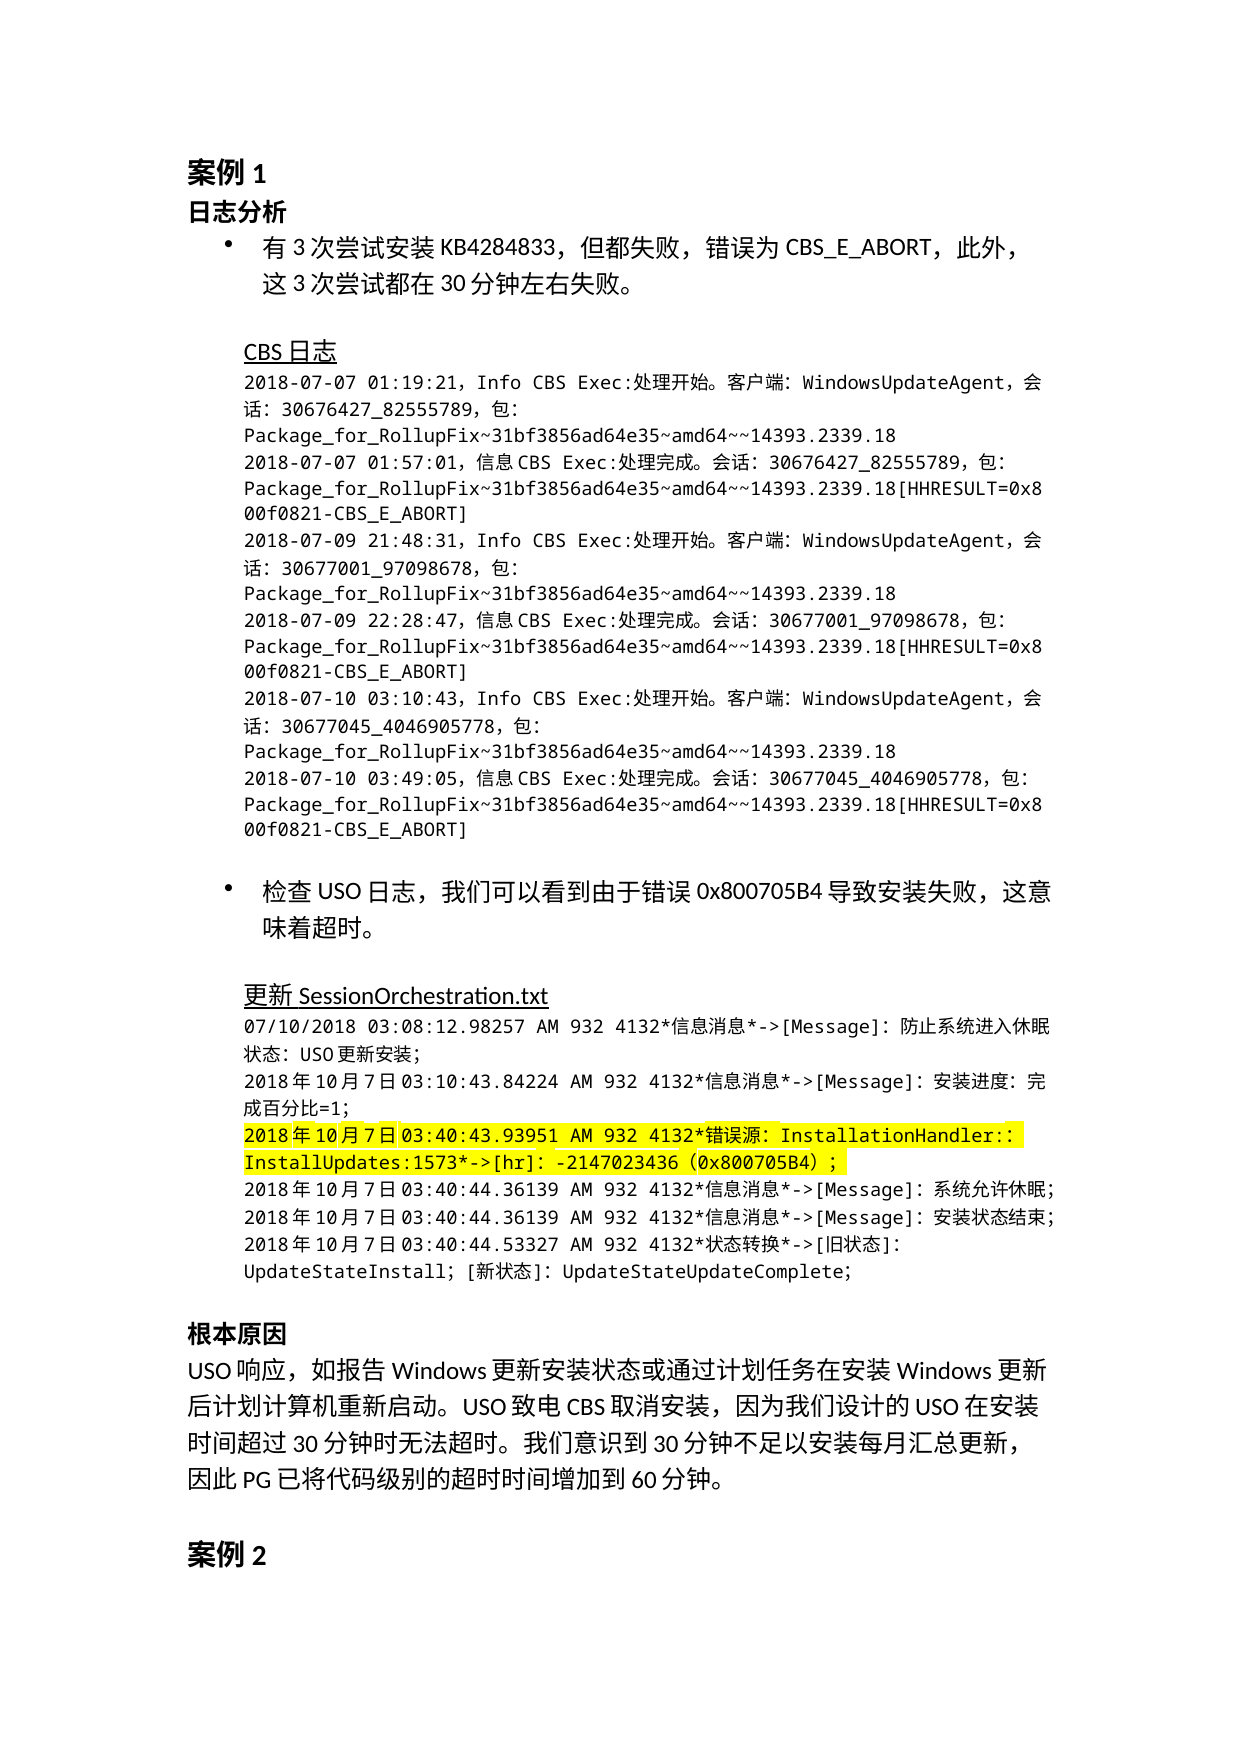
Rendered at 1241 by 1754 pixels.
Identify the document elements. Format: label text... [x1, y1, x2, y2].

text 2018-07-07 01:57:01，信息CBS Exec:处理完成。会话：30676427_82555789，包：Package_for_RollupFix~31bf3856ad64e35~amd64~~14393.2339.18[HHRESULT=0x800f0821-CBS_E_ABORT] [244, 448, 1053, 526]
text 更新SessionOrchestration.txt [244, 976, 1053, 1012]
text 案例1 [187, 150, 1053, 192]
text 日志分析 [187, 192, 1053, 228]
text 2018-07-10 03:10:43，Info CBS Exec:处理开始。客户端：WindowsUpdateAgent，会话：30677045_4046905778，包：Package_for_RollupFix~31bf3856ad64e35~amd64~~14393.2339.18 [244, 684, 1053, 764]
text 2018年10月7日03:40:44.53327 AM 932 4132*状态转换*->[旧状态]：UpdateStateInstall；[新状态]：UpdateStateUpdateComplete； [244, 1229, 1053, 1284]
text 2018-07-10 03:49:05，信息CBS Exec:处理完成。会话：30677045_4046905778，包：Package_for_RollupFix~31bf3856ad64e35~amd64~~14393.2339.18[HHRESULT=0x800f0821-CBS_E_ABORT] [244, 764, 1053, 842]
text 2018-07-09 21:48:31，Info CBS Exec:处理开始。客户端：WindowsUpdateAgent，会话：30677001_97098678，包：Package_for_RollupFix~31bf3856ad64e35~amd64~~14393.2339.18 [244, 526, 1053, 606]
text 07/10/2018 03:08:12.98257 AM 932 4132*信息消息*->[Message]：防止系统进入休眠状态：USO更新安装； [244, 1012, 1053, 1066]
text USO响应，如报告Windows更新安装状态或通过计划任务在安装Windows更新后计划计算机重新启动。USO致电CBS取消安装，因为我们设计的USO在安装时间超过30分钟时无法超时。我们意识到30分钟不足以安装每月汇总更新，因此PG已将代码级别的超时时间增加到60分钟。 [187, 1351, 1053, 1496]
text 2018年10月7日03:40:43.93951 AM 932 4132*错误源：InstallationHandler:：InstallUpdates:1573*->[hr]：-2147023436（0x800705B4）； [847, 1121, 1053, 1175]
text 根本原因 [187, 1314, 1053, 1351]
text 2018-07-09 22:28:47，信息CBS Exec:处理完成。会话：30677001_97098678，包：Package_for_RollupFix~31bf3856ad64e35~amd64~~14393.2339.18[HHRESULT=0x800f0821-CBS_E_ABORT] [244, 606, 1053, 684]
text 2018年10月7日03:10:43.84224 AM 932 4132*信息消息*->[Message]：安装进度：完成百分比=1； [244, 1066, 1053, 1121]
list 有3次尝试安装KB4284833，但都失败，错误为CBS_E_ABORT，此外，这3次尝试都在30分钟左右失败。 [225, 228, 1053, 301]
text CBS日志 [244, 332, 1053, 368]
text 2018年10月7日03:40:44.36139 AM 932 4132*信息消息*->[Message]：系统允许休眠； [244, 1175, 1053, 1202]
text 2018年10月7日03:40:44.36139 AM 932 4132*信息消息*->[Message]：安装状态结束； [244, 1202, 1053, 1229]
text 案例2 [187, 1531, 1053, 1573]
text 2018-07-07 01:19:21，Info CBS Exec:处理开始。客户端：WindowsUpdateAgent，会话：30676427_82555789，包：Package_for_RollupFix~31bf3856ad64e35~amd64~~14393.2339.18 [244, 368, 1053, 448]
list 检查USO日志，我们可以看到由于错误0x800705B4导致安装失败，这意味着超时。 [225, 873, 1053, 945]
